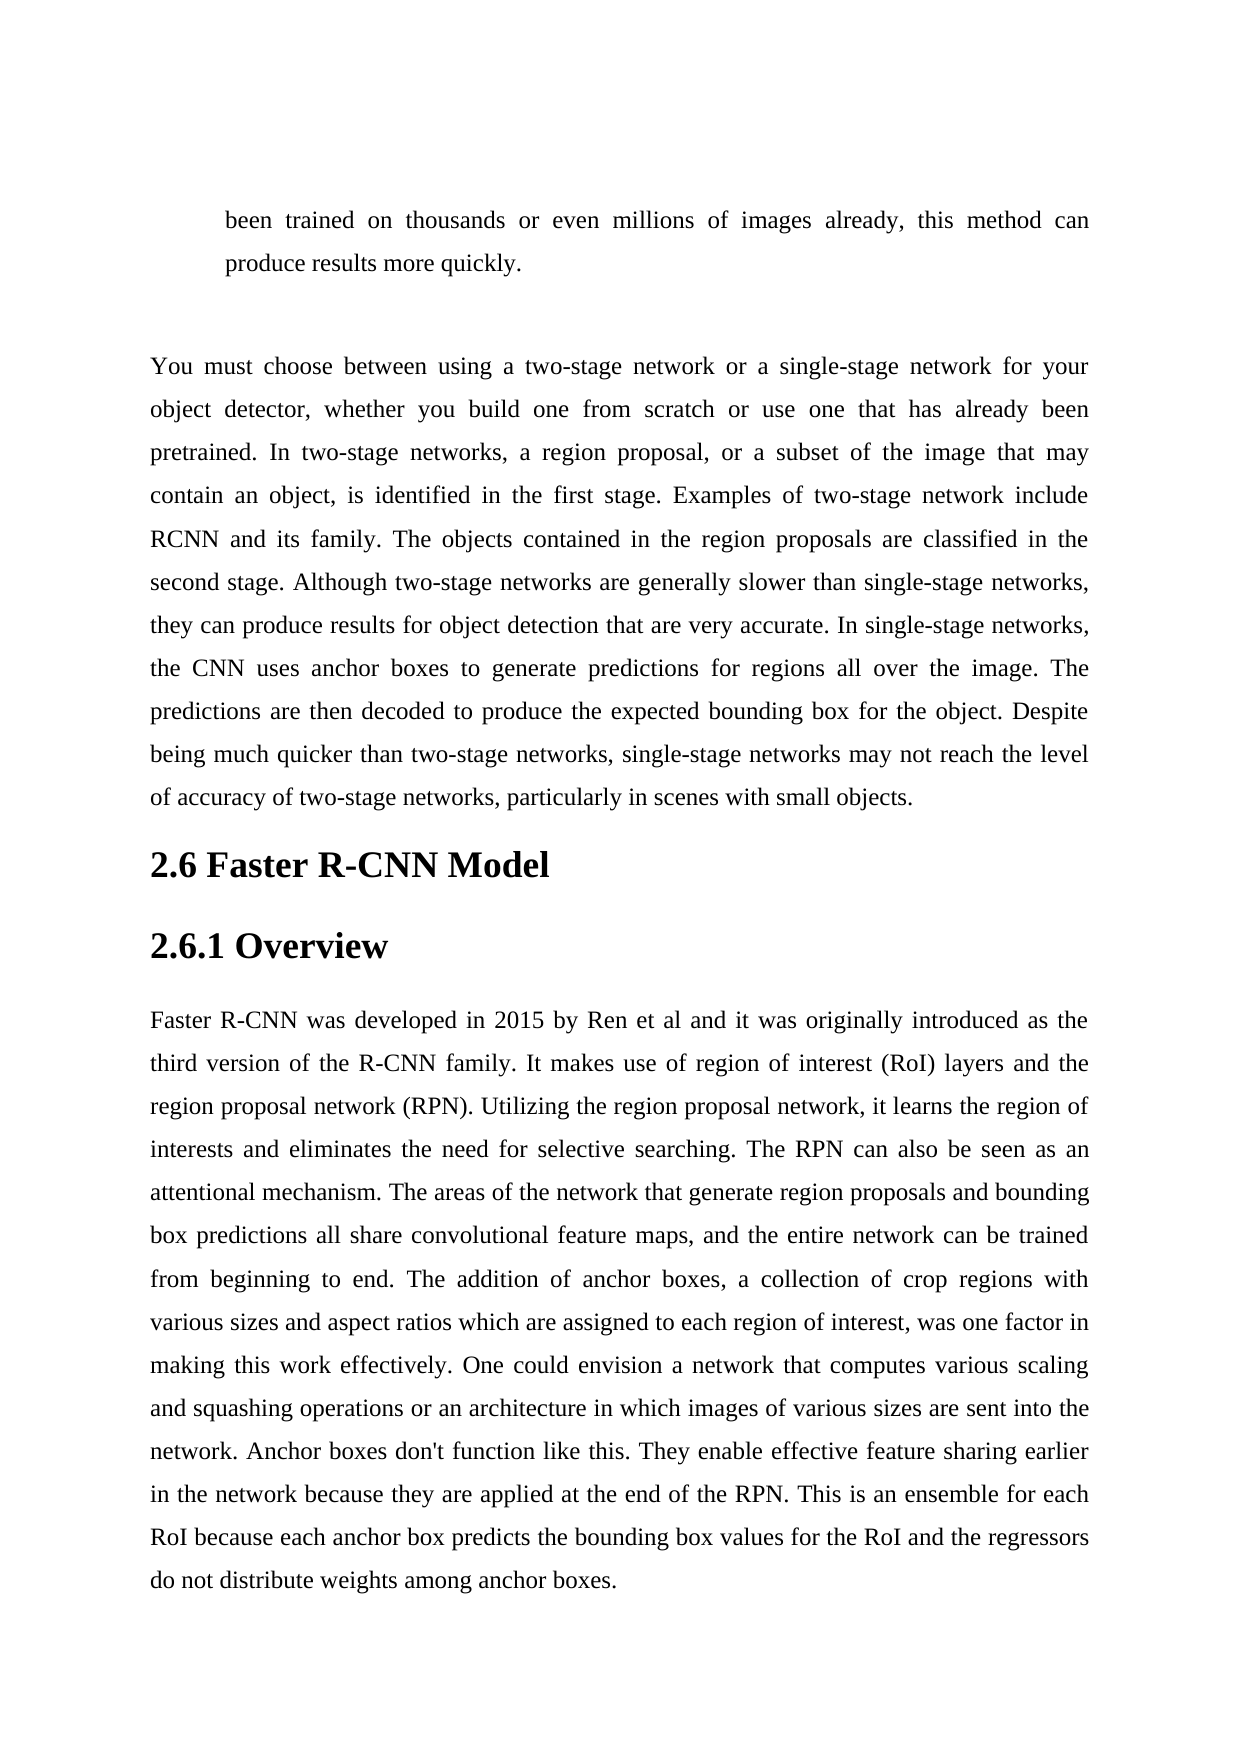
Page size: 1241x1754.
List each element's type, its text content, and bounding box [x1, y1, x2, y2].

text 2.6.1 Overview [150, 924, 1090, 967]
text Faster R-CNN was developed in 2015 by Ren et al and it was originally introduced as the third version of the R-CNN family. It makes use of region of interest (RoI) layers and the region proposal network (RPN). Utilizing the region proposal network, it learns the region of interests and eliminates the need for selective searching. The RPN can also be seen as an attentional mechanism. The areas of the network that generate region proposals and bounding box predictions all share convolutional feature maps, and the entire network can be trained from beginning to end. The addition of anchor boxes, a collection of crop regions with various sizes and aspect ratios which are assigned to each region of interest, was one factor in making this work effectively. One could envision a network that computes various scaling and squashing operations or an architecture in which images of various sizes are sent into the network. Anchor boxes don't function like this. They enable effective feature sharing earlier in the network because they are applied at the end of the RPN. This is an ensemble for each RoI because each anchor box predicts the bounding box values for the RoI and the regressors do not distribute weights among anchor boxes. [150, 1005, 1090, 1594]
text 2.6 Faster R-CNN Model [150, 842, 1090, 885]
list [187, 205, 1090, 277]
text You must choose between using a two-stage network or a single-stage network for your object detector, whether you build one from scratch or use one that has already been pretrained. In two-stage networks, a region proposal, or a subset of the image that may contain an object, is identified in the first stage. Examples of two-stage network include RCNN and its family. The objects contained in the region proposals are classified in the second stage. Although two-stage networks are generally slower than single-stage networks, they can produce results for object detection that are very accurate. In single-stage networks, the CNN uses anchor boxes to generate predictions for regions all over the image. The predictions are then decoded to produce the expected bounding box for the object. Despite being much quicker than two-stage networks, single-stage networks may not reach the level of accuracy of two-stage networks, particularly in scenes with small objects. [150, 351, 1090, 811]
